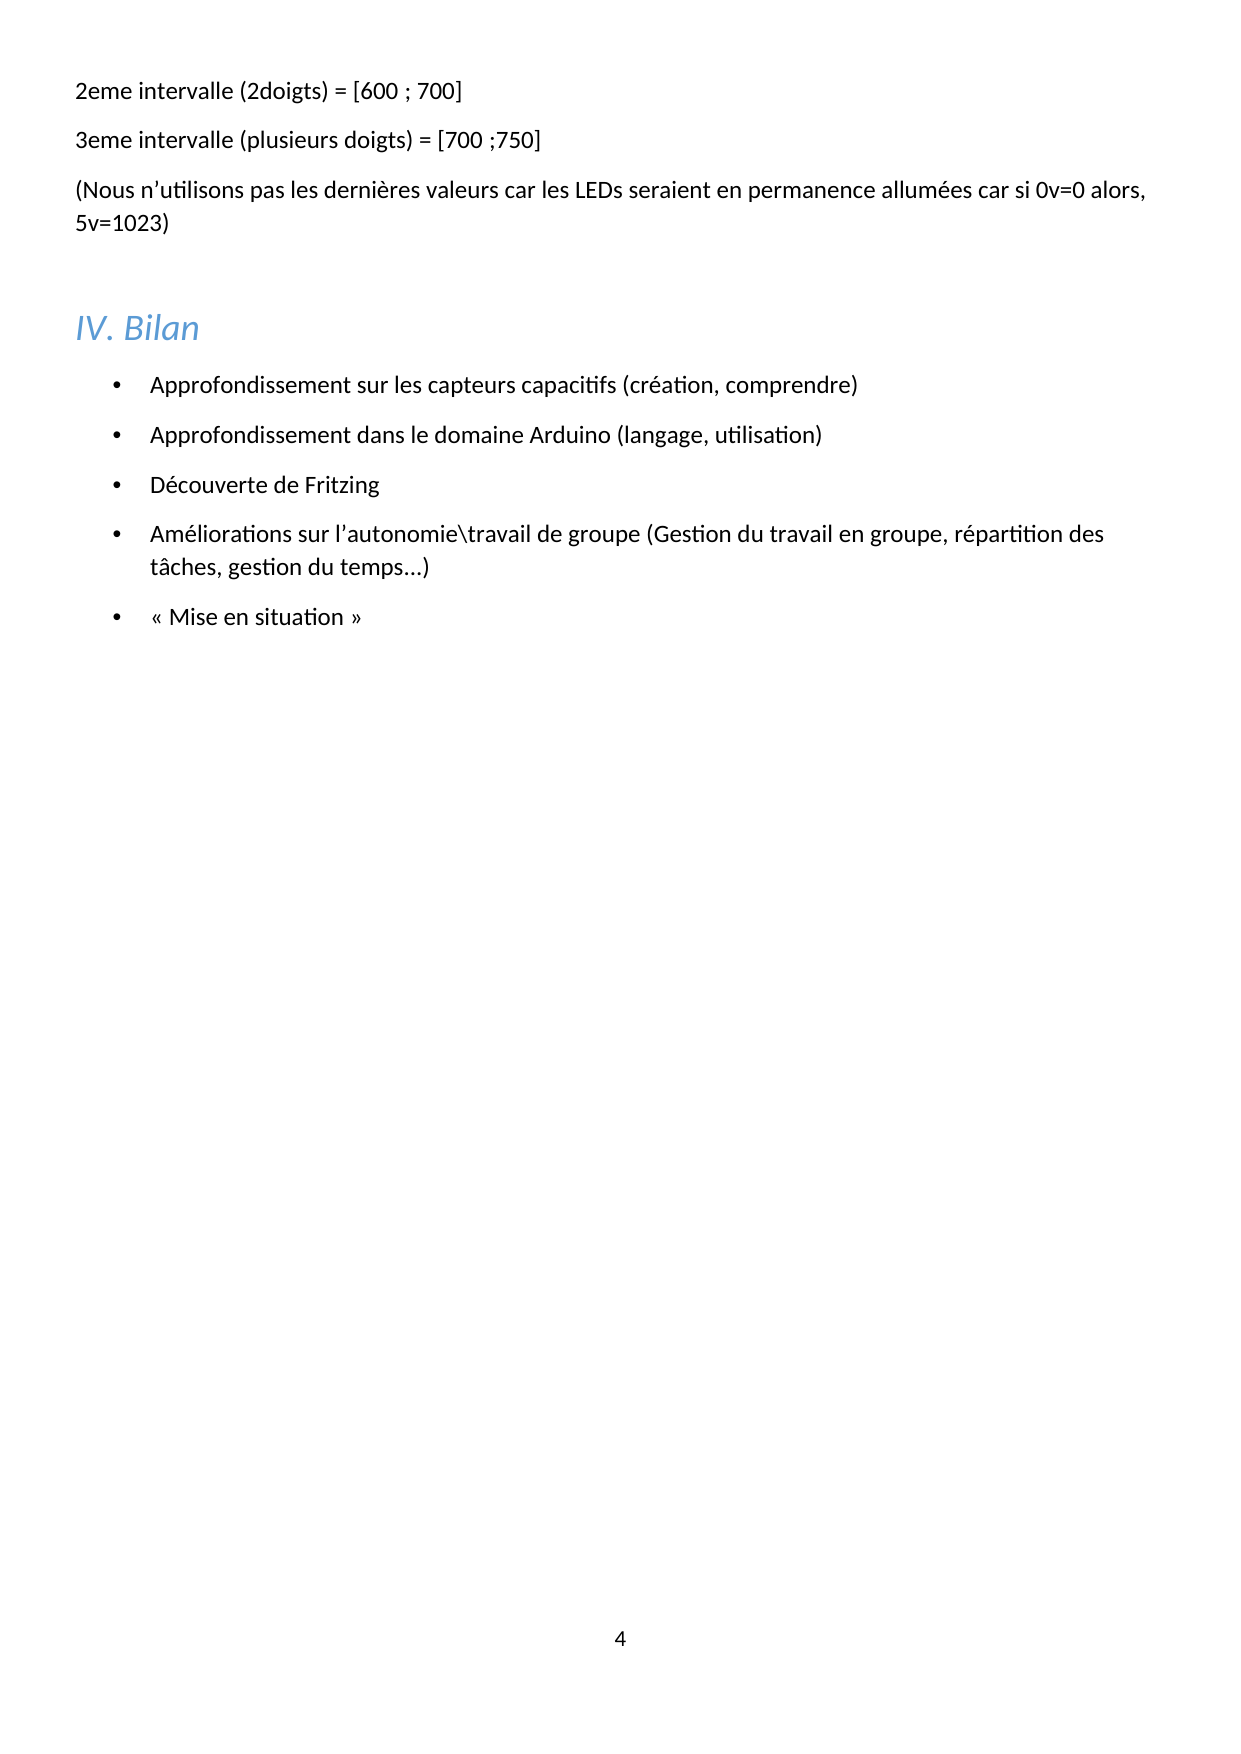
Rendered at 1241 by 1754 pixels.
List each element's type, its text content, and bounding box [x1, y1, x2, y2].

list Approfondissement dans le domaine Arduino (langage, utilisation) [112, 419, 1165, 450]
text IV. Bilan [75, 303, 1165, 349]
text 3eme intervalle (plusieurs doigts) = [700 ;750] [75, 124, 1165, 155]
list Améliorations sur l’autonomie\travail de groupe (Gestion du travail en groupe, répartition des tâches, gestion du temps...) [112, 518, 1165, 582]
list « Mise en situation » [112, 601, 1165, 631]
list Découverte de Fritzing [112, 469, 1165, 499]
list Approfondissement sur les capteurs capacitifs (création, comprendre) [112, 370, 1165, 400]
text 2eme intervalle (2doigts) = [600 ; 700] [75, 75, 1165, 106]
text (Nous n’utilisons pas les dernières valeurs car les LEDs seraient en permanence allumées car si 0v=0 alors, 5v=1023) [75, 174, 1165, 238]
